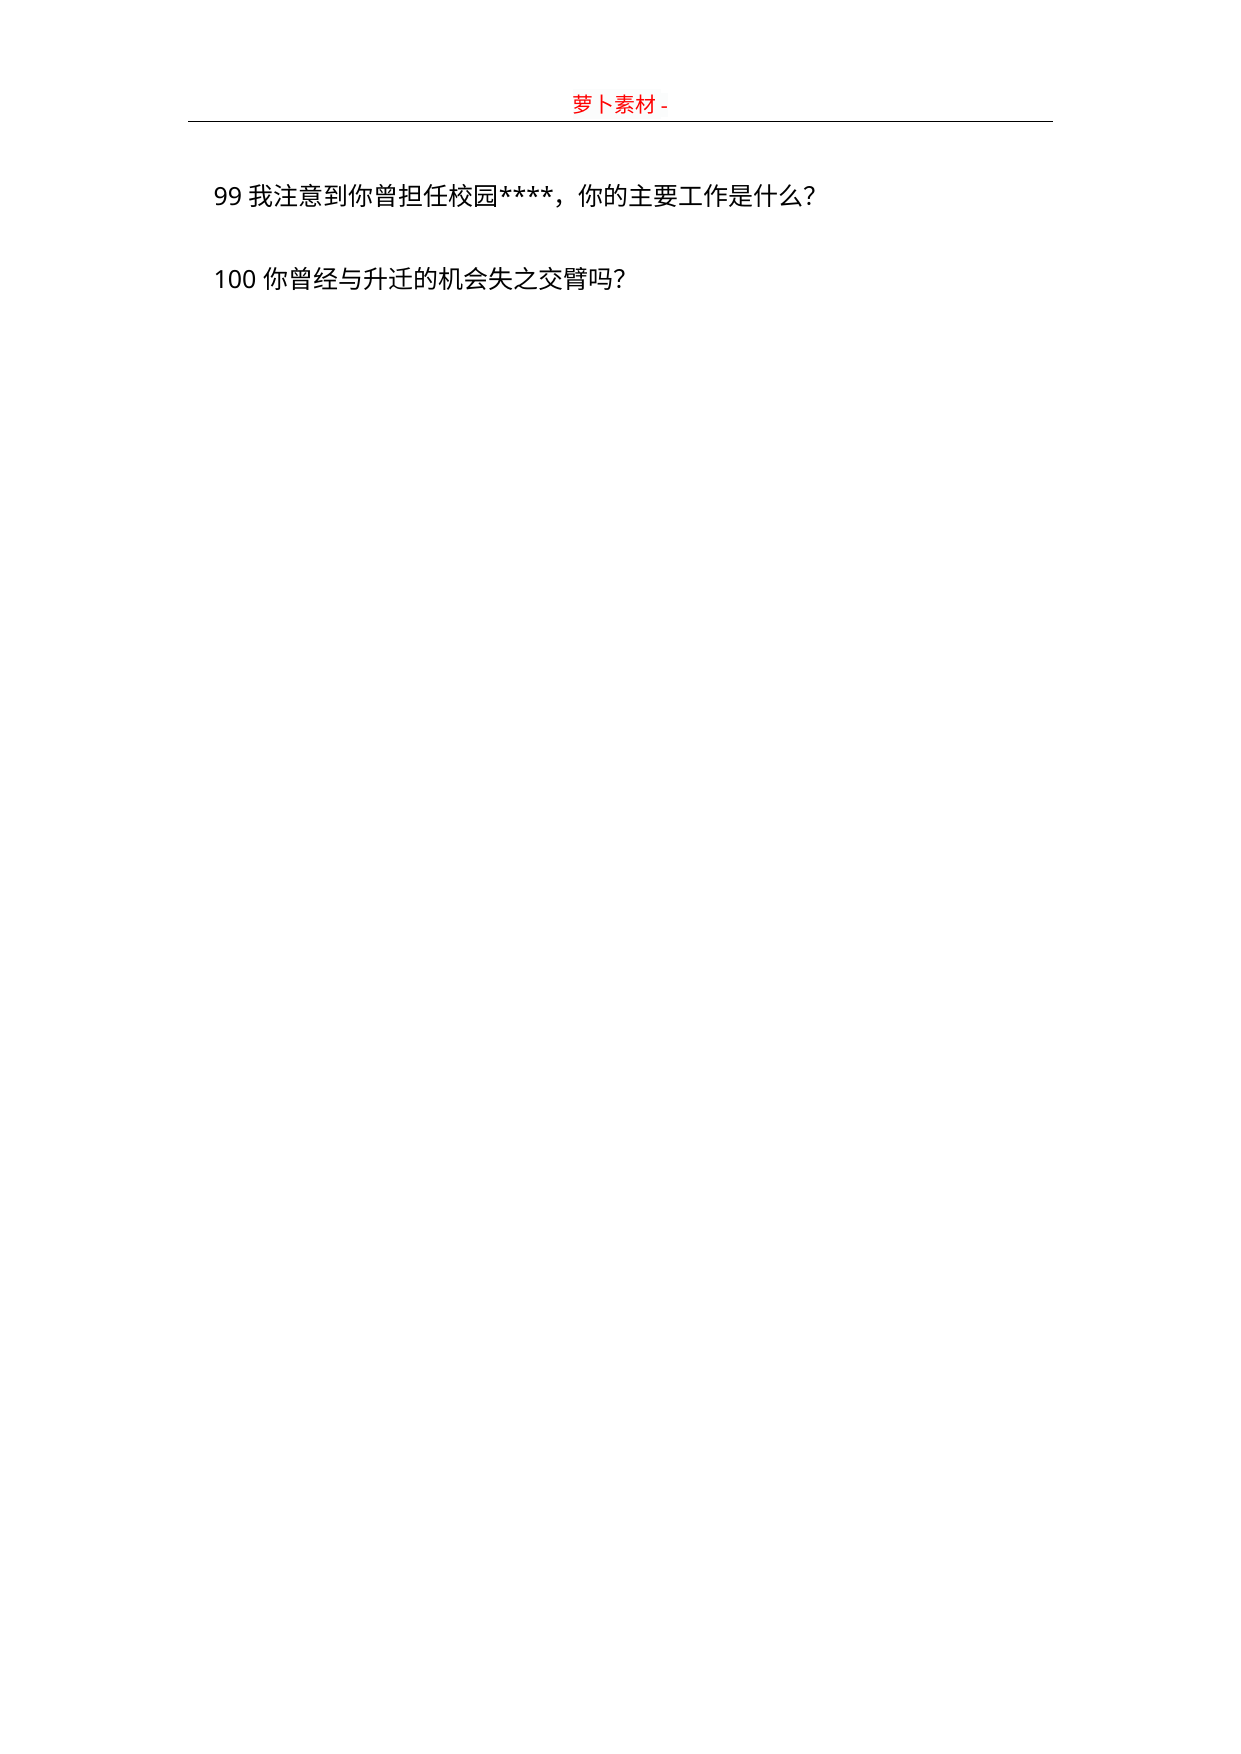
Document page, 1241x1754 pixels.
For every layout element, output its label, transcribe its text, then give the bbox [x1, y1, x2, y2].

text 100 你曾经与升迁的机会失之交臂吗？ [187, 245, 1053, 310]
text 99 我注意到你曾担任校园****，你的主要工作是什么？ [187, 162, 1053, 227]
